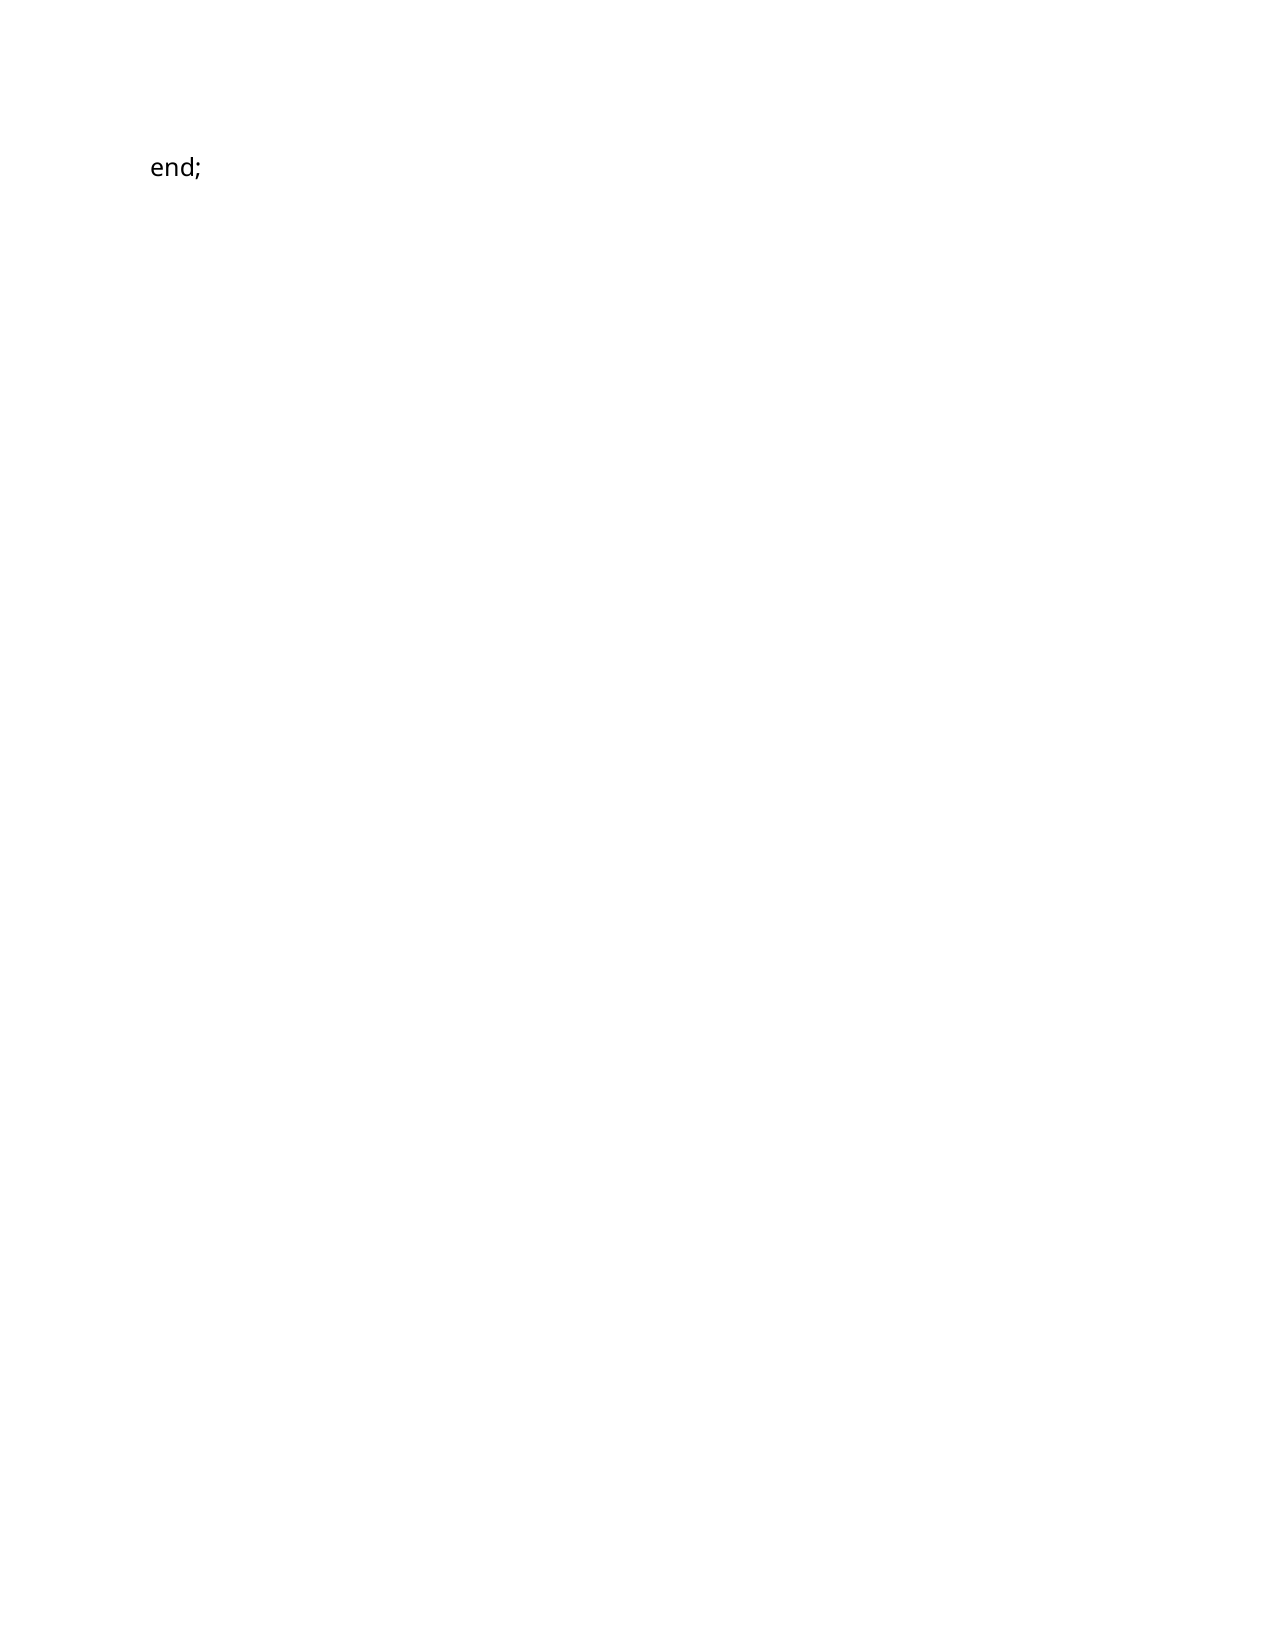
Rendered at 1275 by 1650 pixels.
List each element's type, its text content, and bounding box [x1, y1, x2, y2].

text end; [150, 150, 1125, 184]
